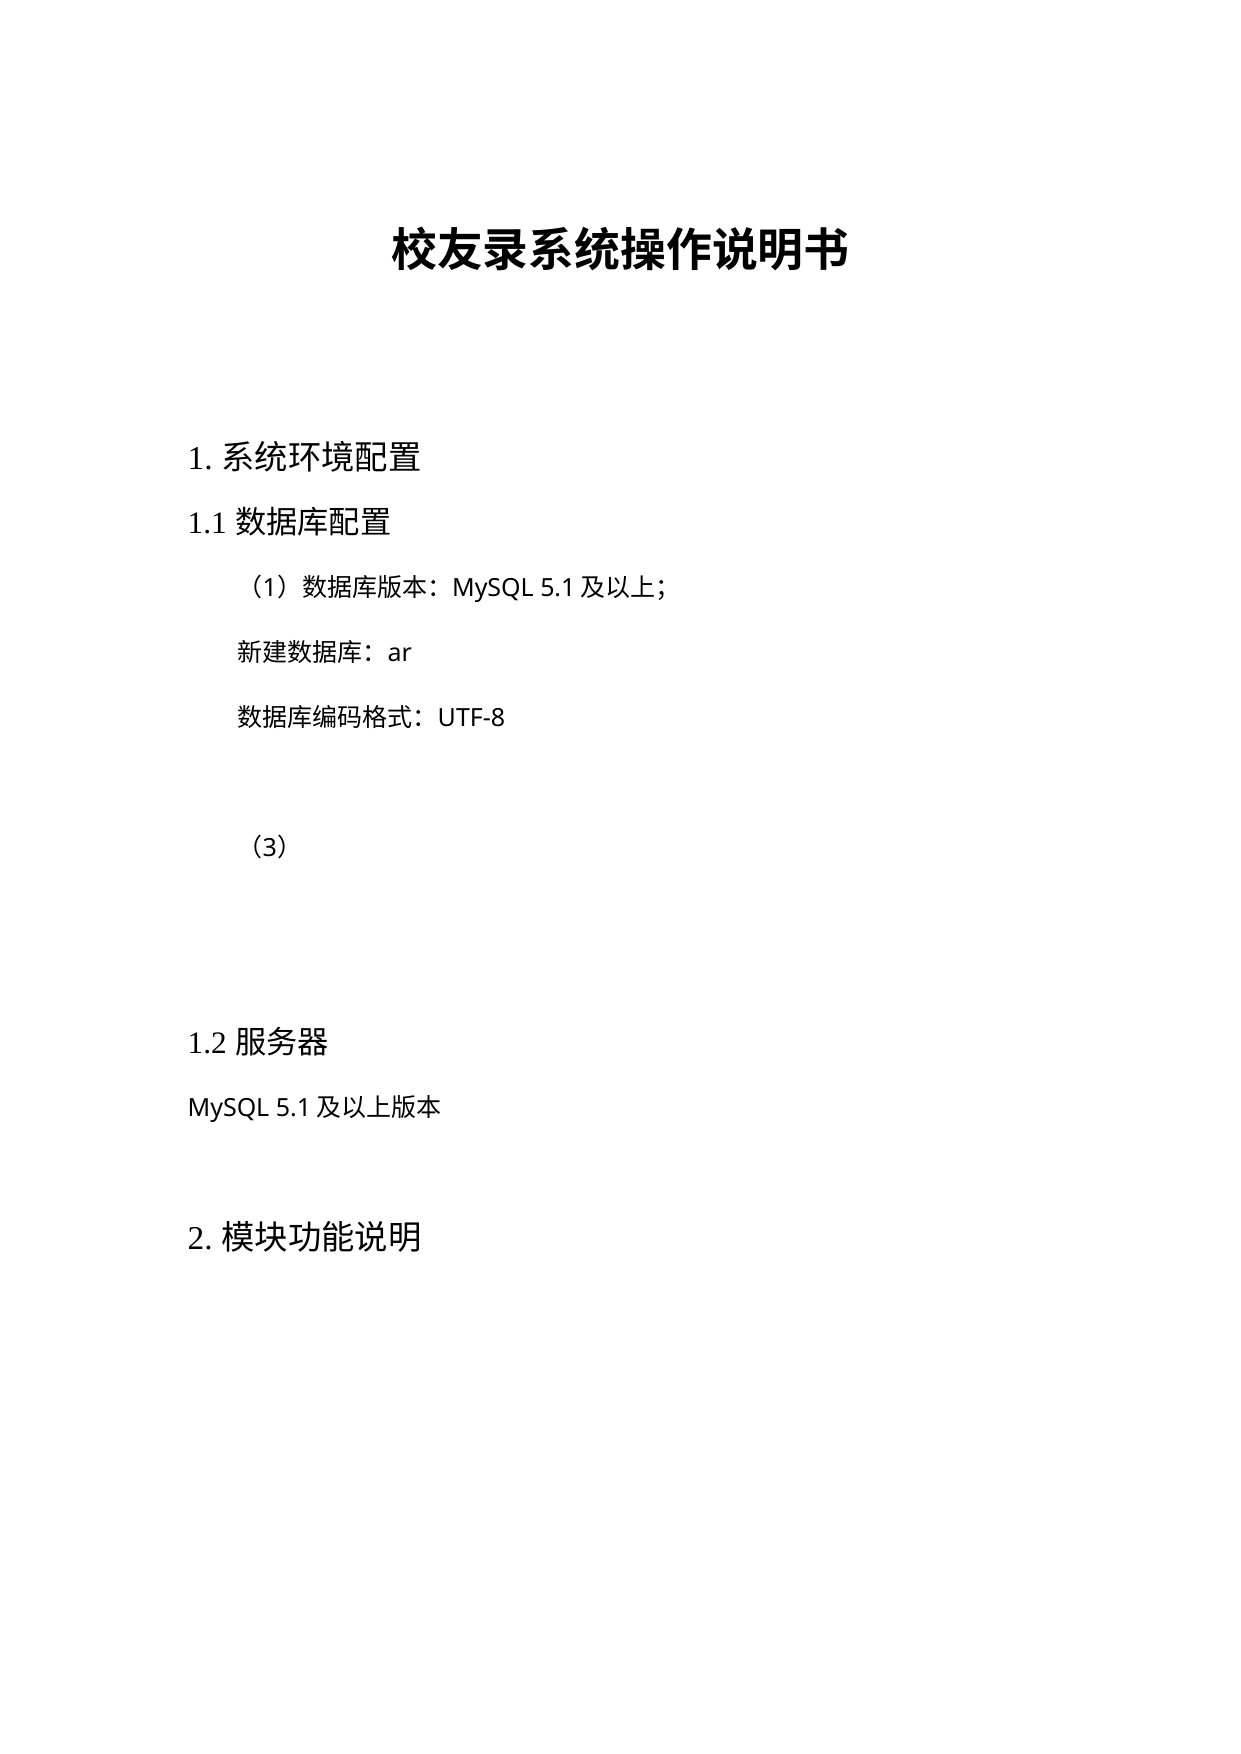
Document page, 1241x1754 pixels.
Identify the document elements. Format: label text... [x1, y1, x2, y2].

text MySQL 5.1及以上版本 [187, 1073, 1053, 1138]
subtitle 校友录系统操作说明书 [187, 197, 1053, 295]
text 2. 模块功能说明 [187, 1203, 1053, 1268]
text 新建数据库：ar [187, 618, 1053, 683]
text （1）数据库版本：MySQL 5.1及以上； [187, 553, 1053, 618]
text 1.1 数据库配置 [187, 488, 1053, 553]
text 1. 系统环境配置 [187, 423, 1053, 488]
text （3） [187, 813, 1053, 878]
text 数据库编码格式：UTF-8 [187, 683, 1053, 748]
text 1.2 服务器 [187, 1008, 1053, 1073]
